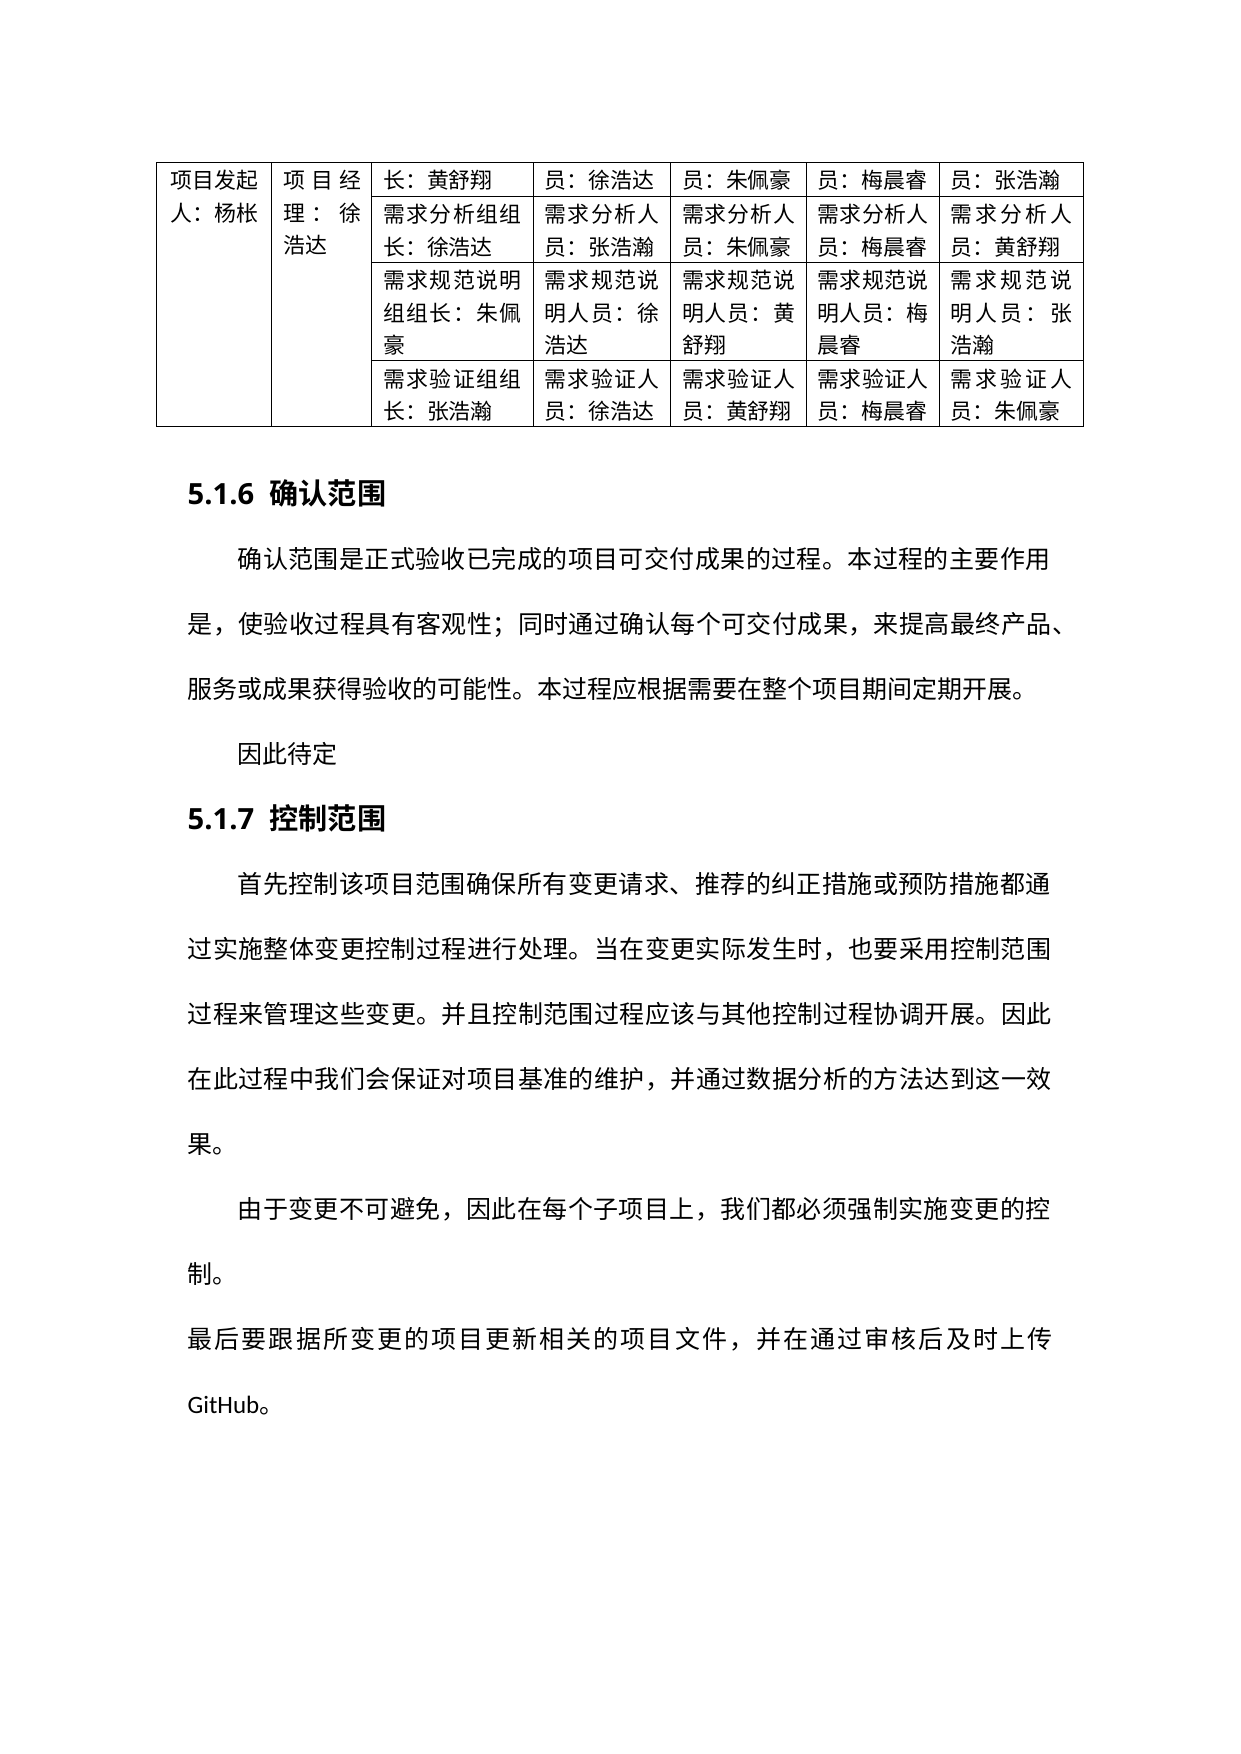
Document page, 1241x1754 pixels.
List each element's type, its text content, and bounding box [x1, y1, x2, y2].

table_cell 需求验证人员：徐浩达 [534, 361, 670, 426]
table_cell 需求规范说明人员：张浩瀚 [940, 263, 1083, 360]
table_cell 需求验证人员：朱佩豪 [940, 361, 1083, 426]
table_cell 需求规范说明人员：徐浩达 [534, 263, 670, 360]
text 因此待定 [187, 720, 1053, 785]
table_cell 需求分析人员：张浩瀚 [534, 197, 670, 262]
list 5.1.6 确认范围 [187, 460, 1053, 525]
table_cell 需求分析人员：梅晨睿 [807, 197, 939, 262]
table_cell 需求分析人员：黄舒翔 [940, 197, 1083, 262]
table_cell 需求规范说明组组长：朱佩豪 [372, 263, 533, 360]
table_cell 需求规范说明人员：黄舒翔 [671, 263, 806, 360]
list 5.1.7 控制范围 [187, 785, 1053, 850]
table_cell 需求验证人员：黄舒翔 [671, 361, 806, 426]
table_cell 需求分析人员：朱佩豪 [671, 197, 806, 262]
table_cell 需求规范说明人员：梅晨睿 [807, 263, 939, 360]
table_cell 需求分析组组长：徐浩达 [372, 197, 533, 262]
table_cell 需求获取人员：张浩瀚 [940, 163, 1083, 196]
text 由于变更不可避免，因此在每个子项目上，我们都必须强制实施变更的控制。 [187, 1175, 1053, 1305]
table_cell 需求获取人员：梅晨睿 [807, 163, 939, 196]
text 首先控制该项目范围确保所有变更请求、推荐的纠正措施或预防措施都通过实施整体变更控制过程进行处理。当在变更实际发生时，也要采用控制范围过程来管理这些变更。并且控制范围过程应该与其他控制过程协调开展。因此在此过程中我们会保证对项目基准的维护，并通过数据分析的方法达到这一效果。 [187, 850, 1053, 1175]
text 最后要跟据所变更的项目更新相关的项目文件，并在通过审核后及时上传GitHub。 [187, 1305, 1053, 1435]
table_cell 需求获取人员：朱佩豪 [671, 163, 806, 196]
table_cell 需求获取组组长：黄舒翔 [372, 163, 533, 196]
table_cell 需求验证组组长：张浩瀚 [372, 361, 533, 426]
table_cell 需求验证人员：梅晨睿 [807, 361, 939, 426]
table_cell 需求获取人员：徐浩达 [534, 163, 670, 196]
text 确认范围是正式验收已完成的项目可交付成果的过程。本过程的主要作用是，使验收过程具有客观性；同时通过确认每个可交付成果，来提高最终产品、服务或成果获得验收的可能性。本过程应根据需要在整个项目期间定期开展。 [187, 525, 1053, 720]
